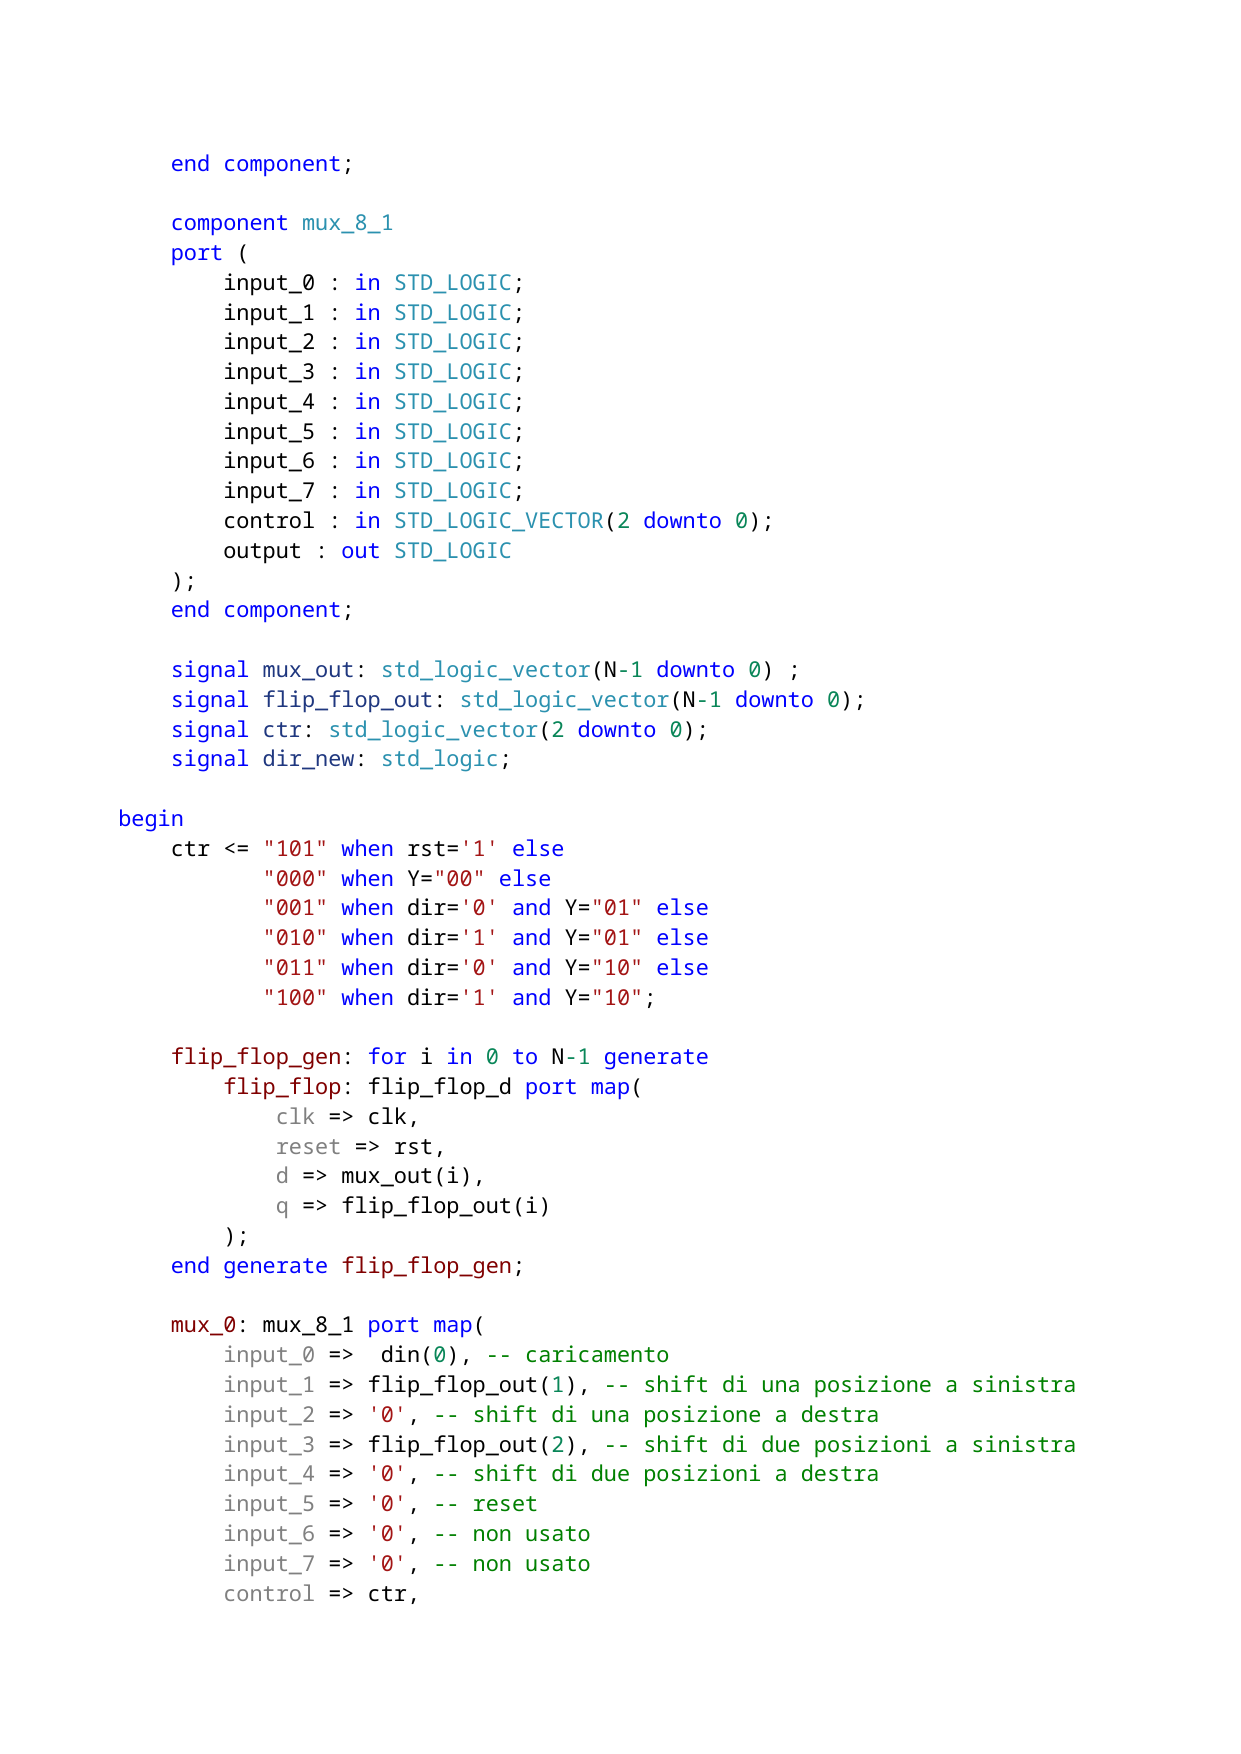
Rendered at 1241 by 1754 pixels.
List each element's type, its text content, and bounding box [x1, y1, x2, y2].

text signal flip_flop_out: std_logic_vector(N-1 downto 0); [118, 684, 1122, 714]
text signal mux_out: std_logic_vector(N-1 downto 0) ; [118, 654, 1122, 684]
text input_0 => din(0), -- caricamento [118, 1339, 1122, 1369]
text component mux_8_1 [118, 207, 1122, 237]
text input_2 : in STD_LOGIC; [118, 326, 1122, 356]
text "100" when dir='1' and Y="10"; [118, 982, 1122, 1012]
text port ( [118, 237, 1122, 267]
text output : out STD_LOGIC [118, 535, 1122, 565]
text signal dir_new: std_logic; [118, 743, 1122, 773]
text input_2 => '0', -- shift di una posizione a destra [118, 1399, 1122, 1429]
text input_3 : in STD_LOGIC; [118, 356, 1122, 386]
text "000" when Y="00" else [118, 863, 1122, 892]
text end generate flip_flop_gen; [118, 1250, 1122, 1280]
text input_5 : in STD_LOGIC; [118, 416, 1122, 446]
text "011" when dir='0' and Y="10" else [118, 952, 1122, 982]
text input_4 => '0', -- shift di due posizioni a destra [118, 1458, 1122, 1488]
text input_0 : in STD_LOGIC; [118, 267, 1122, 297]
text "010" when dir='1' and Y="01" else [118, 922, 1122, 952]
text input_5 => '0', -- reset [118, 1488, 1122, 1518]
text input_3 => flip_flop_out(2), -- shift di due posizioni a sinistra [118, 1429, 1122, 1458]
text end component; [118, 594, 1122, 624]
text ctr <= "101" when rst='1' else [118, 833, 1122, 863]
text control => ctr, [118, 1578, 1122, 1607]
text control : in STD_LOGIC_VECTOR(2 downto 0); [118, 505, 1122, 535]
text input_6 : in STD_LOGIC; [118, 446, 1122, 475]
text input_7 => '0', -- non usato [118, 1548, 1122, 1578]
text signal ctr: std_logic_vector(2 downto 0); [118, 714, 1122, 743]
text flip_flop: flip_flop_d port map( [118, 1071, 1122, 1101]
text mux_0: mux_8_1 port map( [118, 1309, 1122, 1339]
text input_1 => flip_flop_out(1), -- shift di una posizione a sinistra [118, 1369, 1122, 1399]
text end component; [118, 148, 1122, 177]
text input_7 : in STD_LOGIC; [118, 475, 1122, 505]
text ); [118, 565, 1122, 594]
text input_6 => '0', -- non usato [118, 1518, 1122, 1548]
text ); [118, 1220, 1122, 1250]
text "001" when dir='0' and Y="01" else [118, 892, 1122, 922]
text flip_flop_gen: for i in 0 to N-1 generate [118, 1041, 1122, 1071]
text reset => rst, [118, 1131, 1122, 1161]
text clk => clk, [118, 1101, 1122, 1131]
text input_1 : in STD_LOGIC; [118, 297, 1122, 326]
text q => flip_flop_out(i) [118, 1190, 1122, 1220]
text begin [118, 803, 1122, 833]
text d => mux_out(i), [118, 1161, 1122, 1190]
text input_4 : in STD_LOGIC; [118, 386, 1122, 416]
